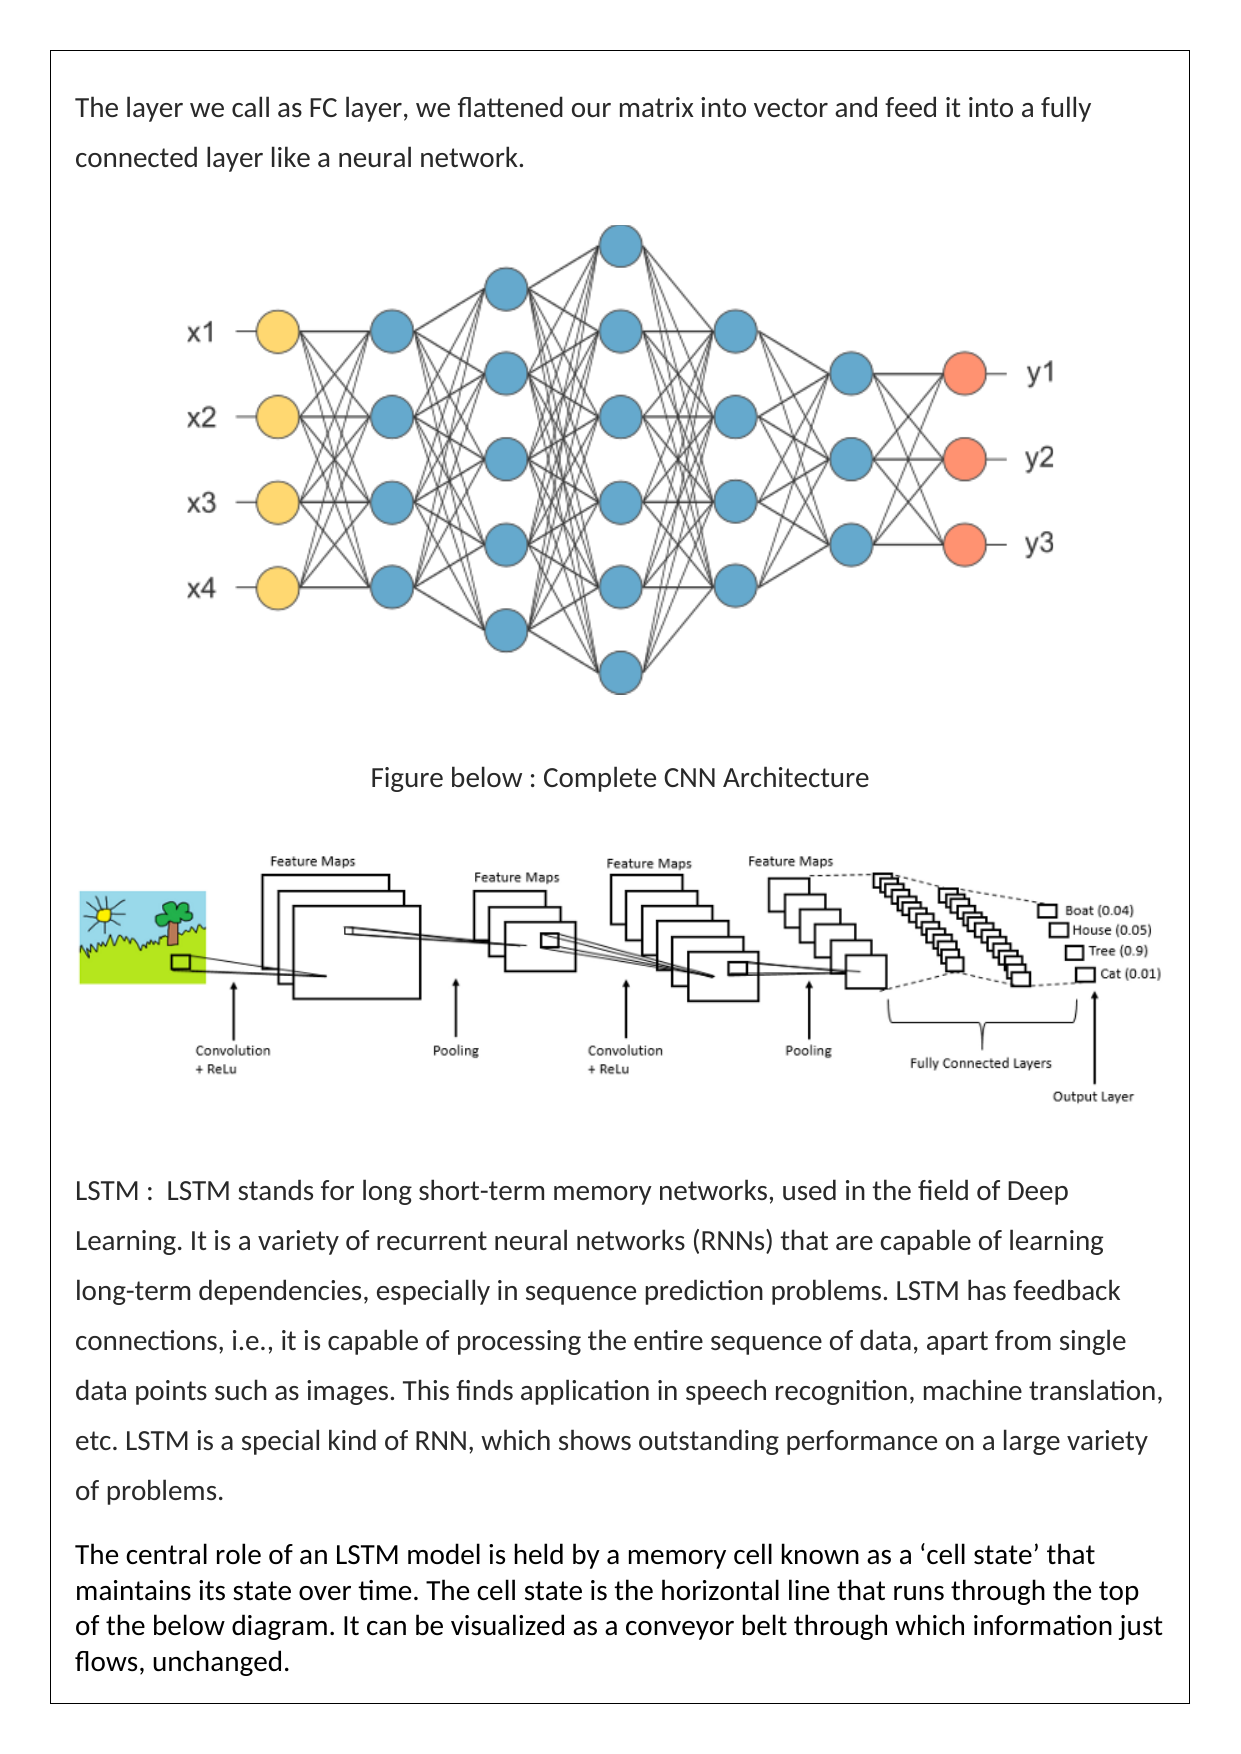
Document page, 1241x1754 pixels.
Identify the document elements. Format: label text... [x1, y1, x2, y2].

text The central role of an LSTM model is held by a memory cell known as a ‘cell state’ that maintains its state over time. The cell state is the horizontal line that runs through the top of the below diagram. It can be visualized as a conveyor belt through which information just flows, unchanged. [291, 1536, 1165, 1678]
text The layer we call as FC layer, we flattened our matrix into vector and feed it into a fully connected layer like a neural network. [75, 75, 1165, 175]
text Figure below : Complete CNN Architecture [75, 744, 1165, 794]
picture [187, 225, 1054, 695]
text LSTM : LSTM stands for long short-term memory networks, used in the field of Deep Learning. It is a variety of recurrent neural networks (RNNs) that are capable of learning long-term dependencies, especially in sequence prediction problems. LSTM has feedback connections, i.e., it is capable of processing the entire sequence of data, apart from single data points such as images. This finds application in speech recognition, machine translation, etc. LSTM is a special kind of RNN, which shows outstanding performance on a large variety of problems. [75, 1158, 1165, 1508]
picture [75, 844, 1166, 1108]
